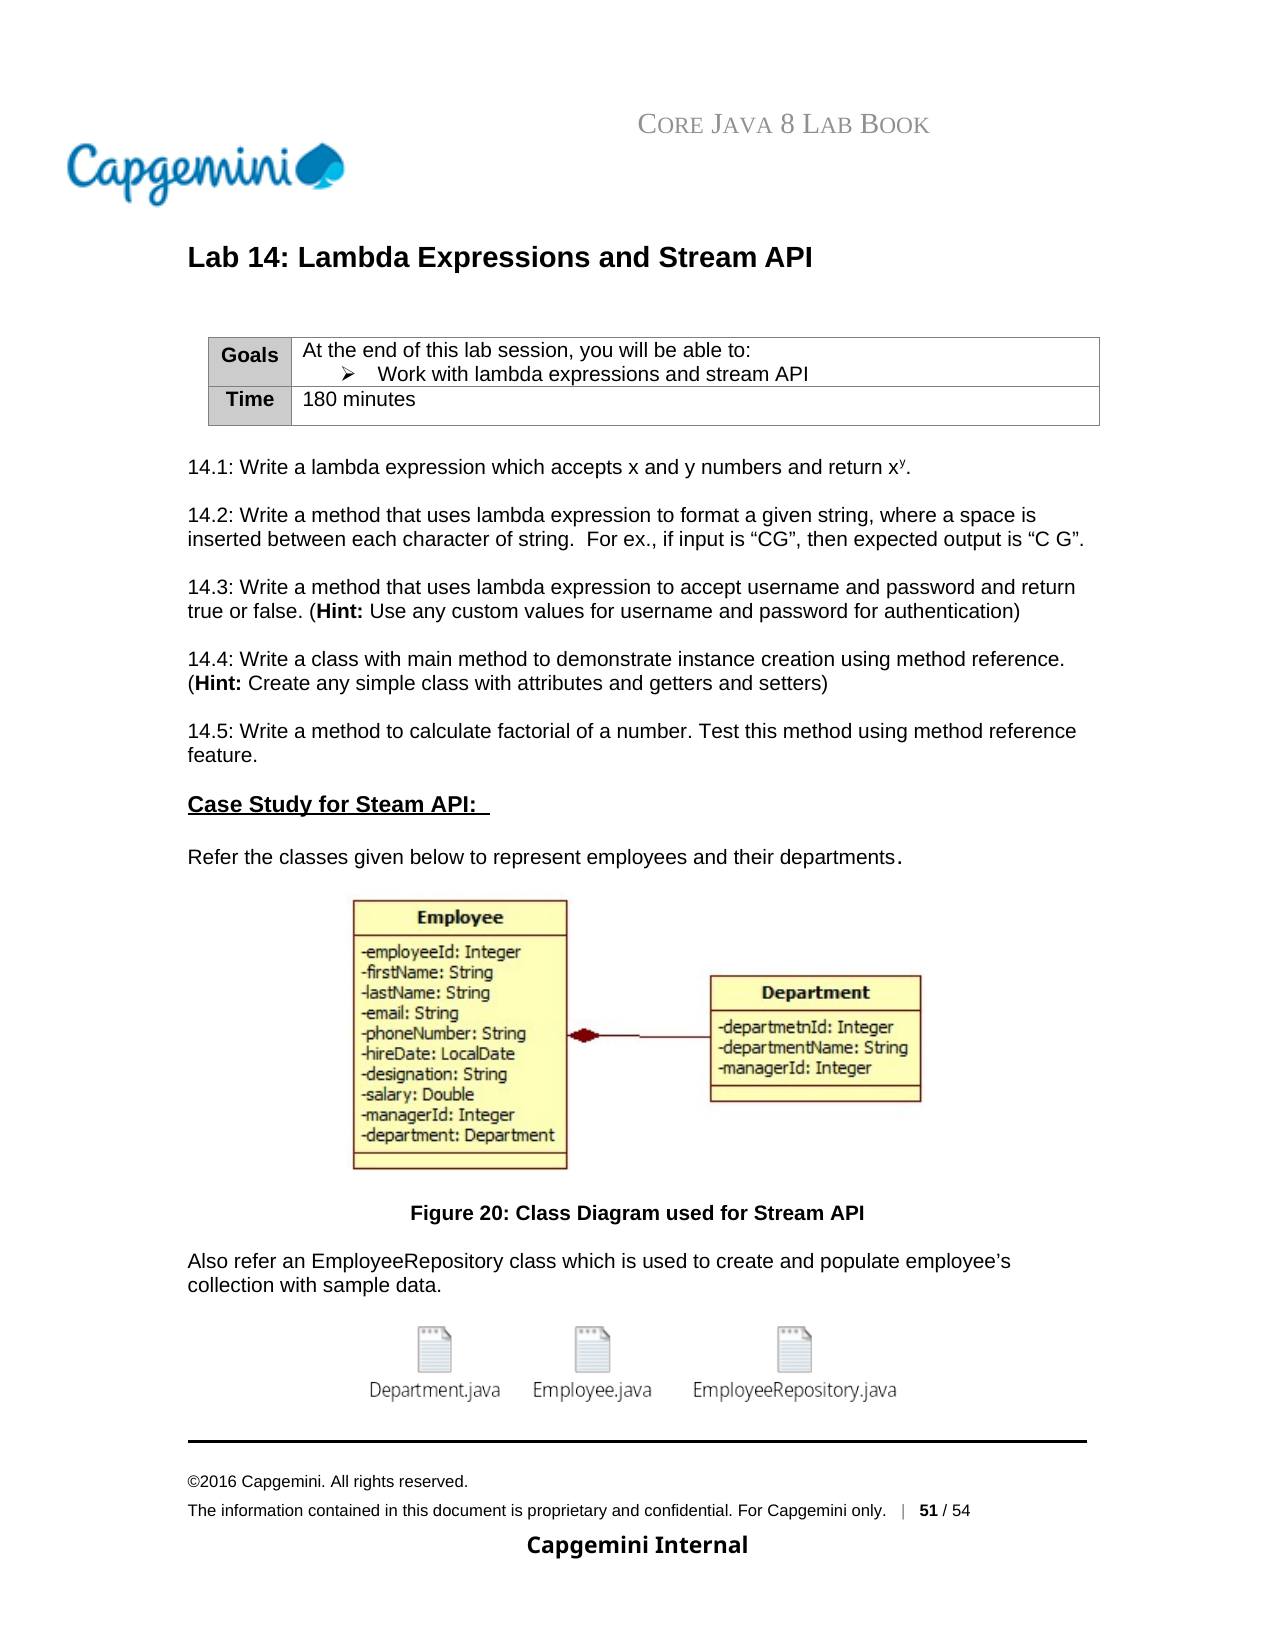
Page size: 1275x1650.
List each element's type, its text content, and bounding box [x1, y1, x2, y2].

text Figure 20: Class Diagram used for Stream API [187, 1201, 1087, 1225]
text Case Study for Steam API: [187, 791, 1087, 817]
text 14.2: Write a method that uses lambda expression to format a given string, where a space is inserted between each character of string. For ex., if input is “CG”, then expected output is “C G”. [187, 503, 1087, 551]
text Also refer an EmployeeRepository class which is used to create and populate employee’s collection with sample data. [187, 1249, 1087, 1297]
table_cell Time [209, 387, 291, 425]
picture [322, 869, 953, 1201]
text 14.4: Write a class with main method to demonstrate instance creation using method reference. (Hint: Create any simple class with attributes and getters and setters) [187, 647, 1087, 695]
text 14.1: Write a lambda expression which accepts x and y numbers and return xy. [187, 455, 1087, 479]
table_header At the end of this lab session, you will be able to: Work with lambda expressions and stream API [292, 338, 1099, 386]
table_header Goals [209, 338, 291, 386]
picture [66, 134, 348, 216]
text 14.5: Write a method to calculate factorial of a number. Test this method using method reference feature. [187, 719, 1087, 767]
text 14.3: Write a method that uses lambda expression to accept username and password and return true or false. (Hint: Use any custom values for username and password for authentication) [187, 575, 1087, 623]
text Refer the classes given below to represent employees and their departments. [187, 841, 1087, 870]
title Lab 14: Lambda Expressions and Stream API [187, 240, 1087, 273]
table_cell 180 minutes [292, 387, 1099, 425]
